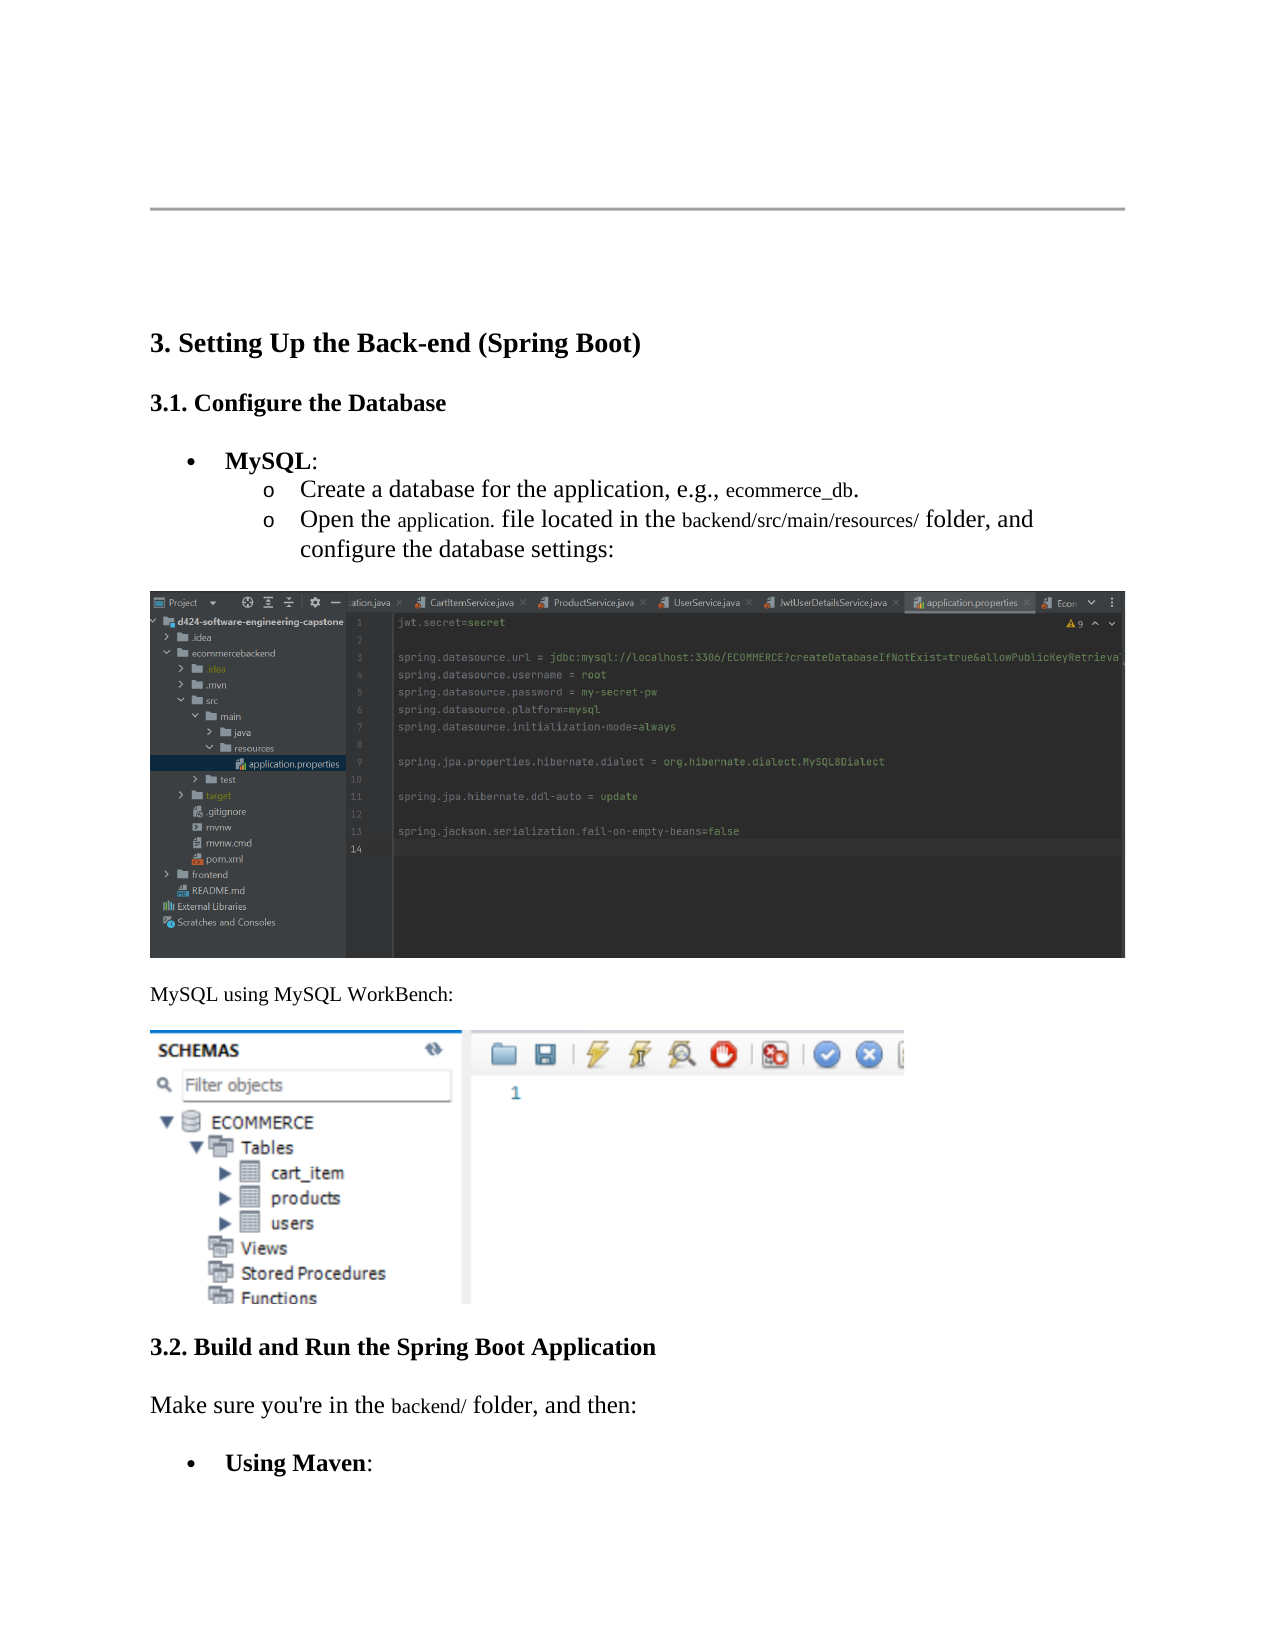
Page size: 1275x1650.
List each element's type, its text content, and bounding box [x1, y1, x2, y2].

picture [150, 591, 1125, 958]
list MySQL: [187, 446, 1125, 474]
text 3. Setting Up the Back-end (Spring Boot) [150, 326, 1125, 359]
text 3.2. Build and Run the Spring Boot Application [150, 1332, 1125, 1361]
text 3.1. Configure the Database [150, 388, 1125, 417]
text MySQL using MySQL WorkBench: [150, 982, 1125, 1006]
list Create a database for the application, e.g., ecommerce_db. [262, 474, 1125, 504]
list Using Maven: [187, 1448, 1125, 1477]
text Make sure you're in the backend/ folder, and then: [150, 1390, 1125, 1419]
picture [150, 1030, 905, 1304]
list Open the application. file located in the backend/src/main/resources/ folder, and configure the database settings: [262, 504, 1125, 562]
